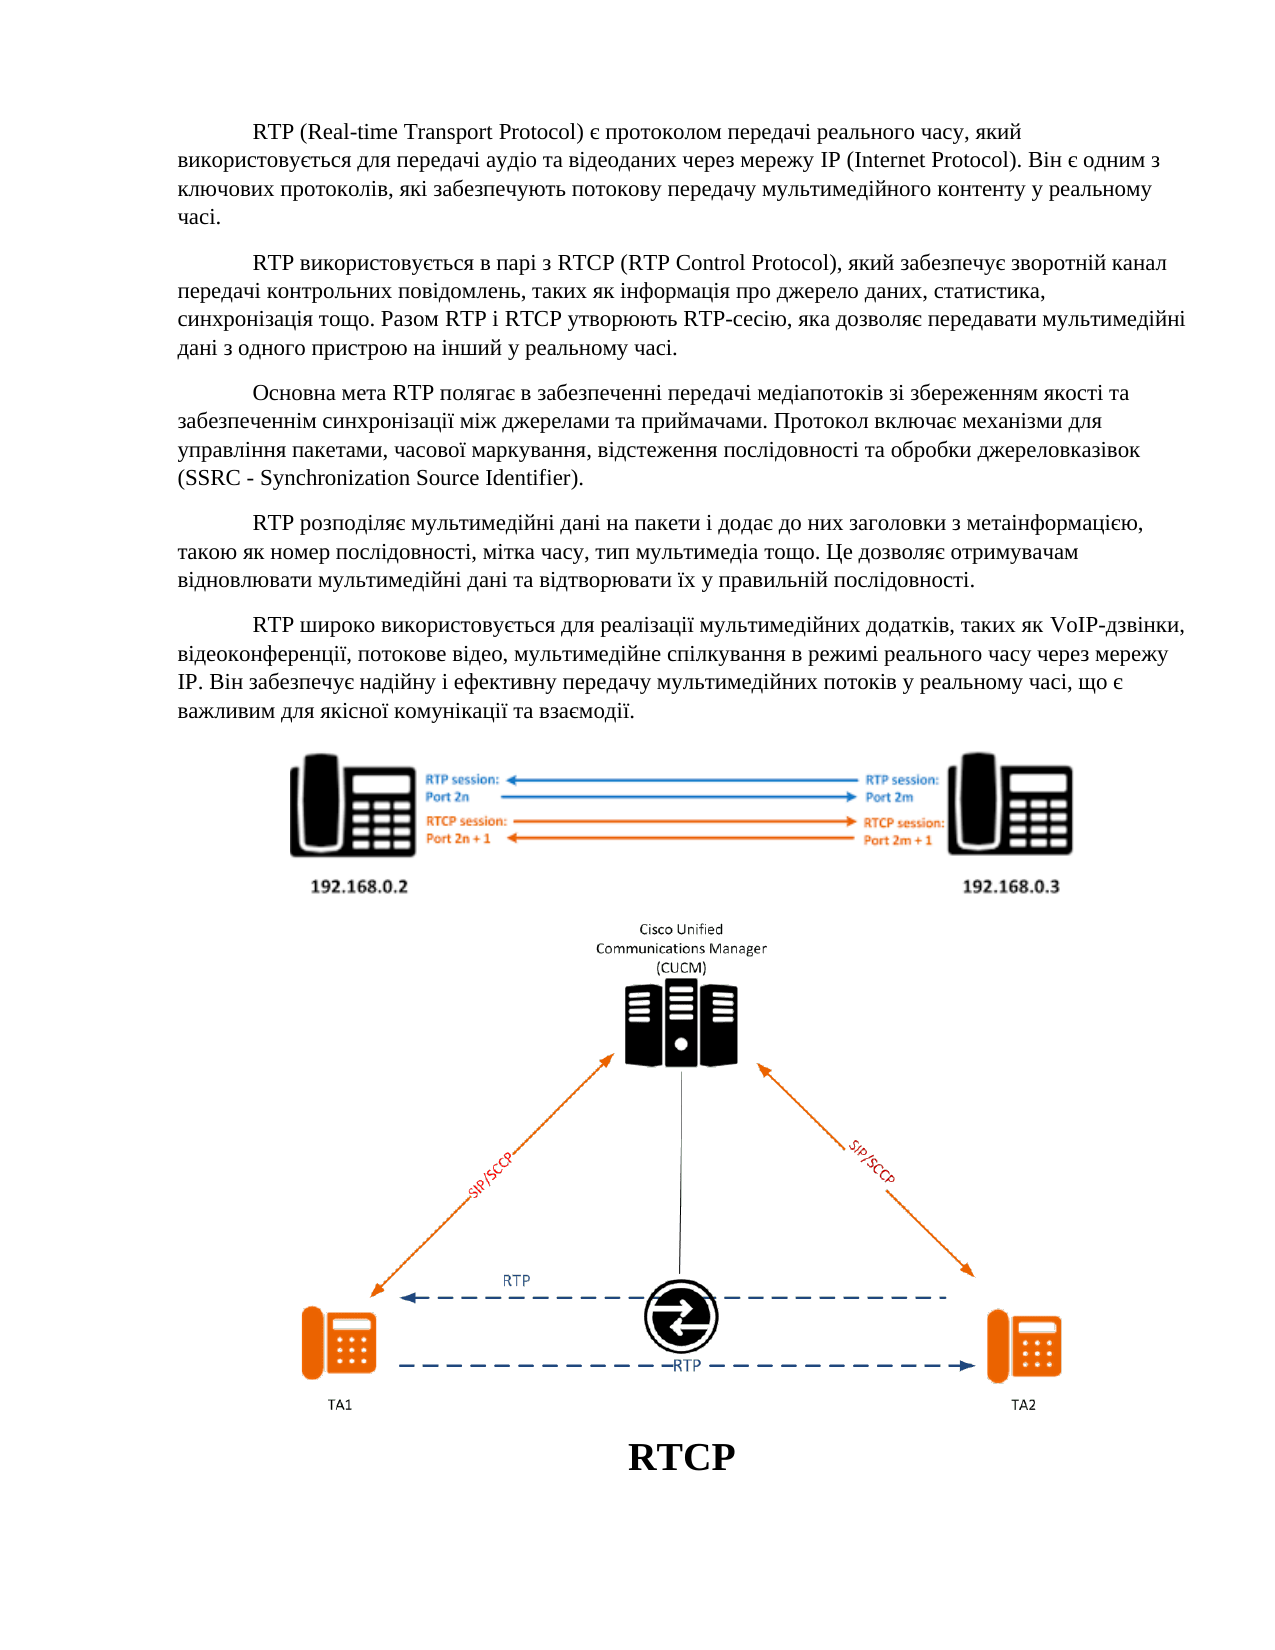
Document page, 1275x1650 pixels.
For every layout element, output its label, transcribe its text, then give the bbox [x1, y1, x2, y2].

text RTP розподіляє мультимедійні дані на пакети і додає до них заголовки з метаінформацією, такою як номер послідовності, мітка часу, тип мультимедіа тощо. Це дозволяє отримувачам відновлювати мультимедійні дані та відтворювати їх у правильній послідовності. [177, 509, 1186, 593]
text Основна мета RTP полягає в забезпеченні передачі медіапотоків зі збереженням якості та забезпеченнім синхронізації між джерелами та приймачами. Протокол включає механізми для управління пакетами, часової маркування, відстеження послідовності та обробки джереловказівок (SSRC - Synchronization Source Identifier). [177, 379, 1186, 491]
text RTP широко використовується для реалізації мультимедійних додатків, таких як VoIP-дзвінки, відеоконференції, потокове відео, мультимедійне спілкування в режимі реального часу через мережу IP. Він забезпечує надійну і ефективну передачу мультимедійних потоків у реальному часі, що є важливим для якісної комунікації та взаємодії. [177, 611, 1186, 723]
text RTP (Real-time Transport Protocol) є протоколом передачі реального часу, який використовується для передачі аудіо та відеоданих через мережу IP (Internet Protocol). Він є одним з ключових протоколів, які забезпечують потокову передачу мультимедійного контенту у реальному часі. [177, 118, 1186, 230]
text RTP використовується в парі з RTCP (RTP Control Protocol), який забезпечує зворотній канал передачі контрольних повідомлень, таких як інформація про джерело даних, статистика, синхронізація тощо. Разом RTP і RTCP утворюють RTP-сесію, яка дозволяє передавати мультимедійні дані з одного пристрою на інший у реальному часі. [177, 248, 1186, 360]
picture [290, 741, 1074, 900]
picture [301, 918, 1062, 1415]
text RTCP [177, 1433, 1186, 1479]
